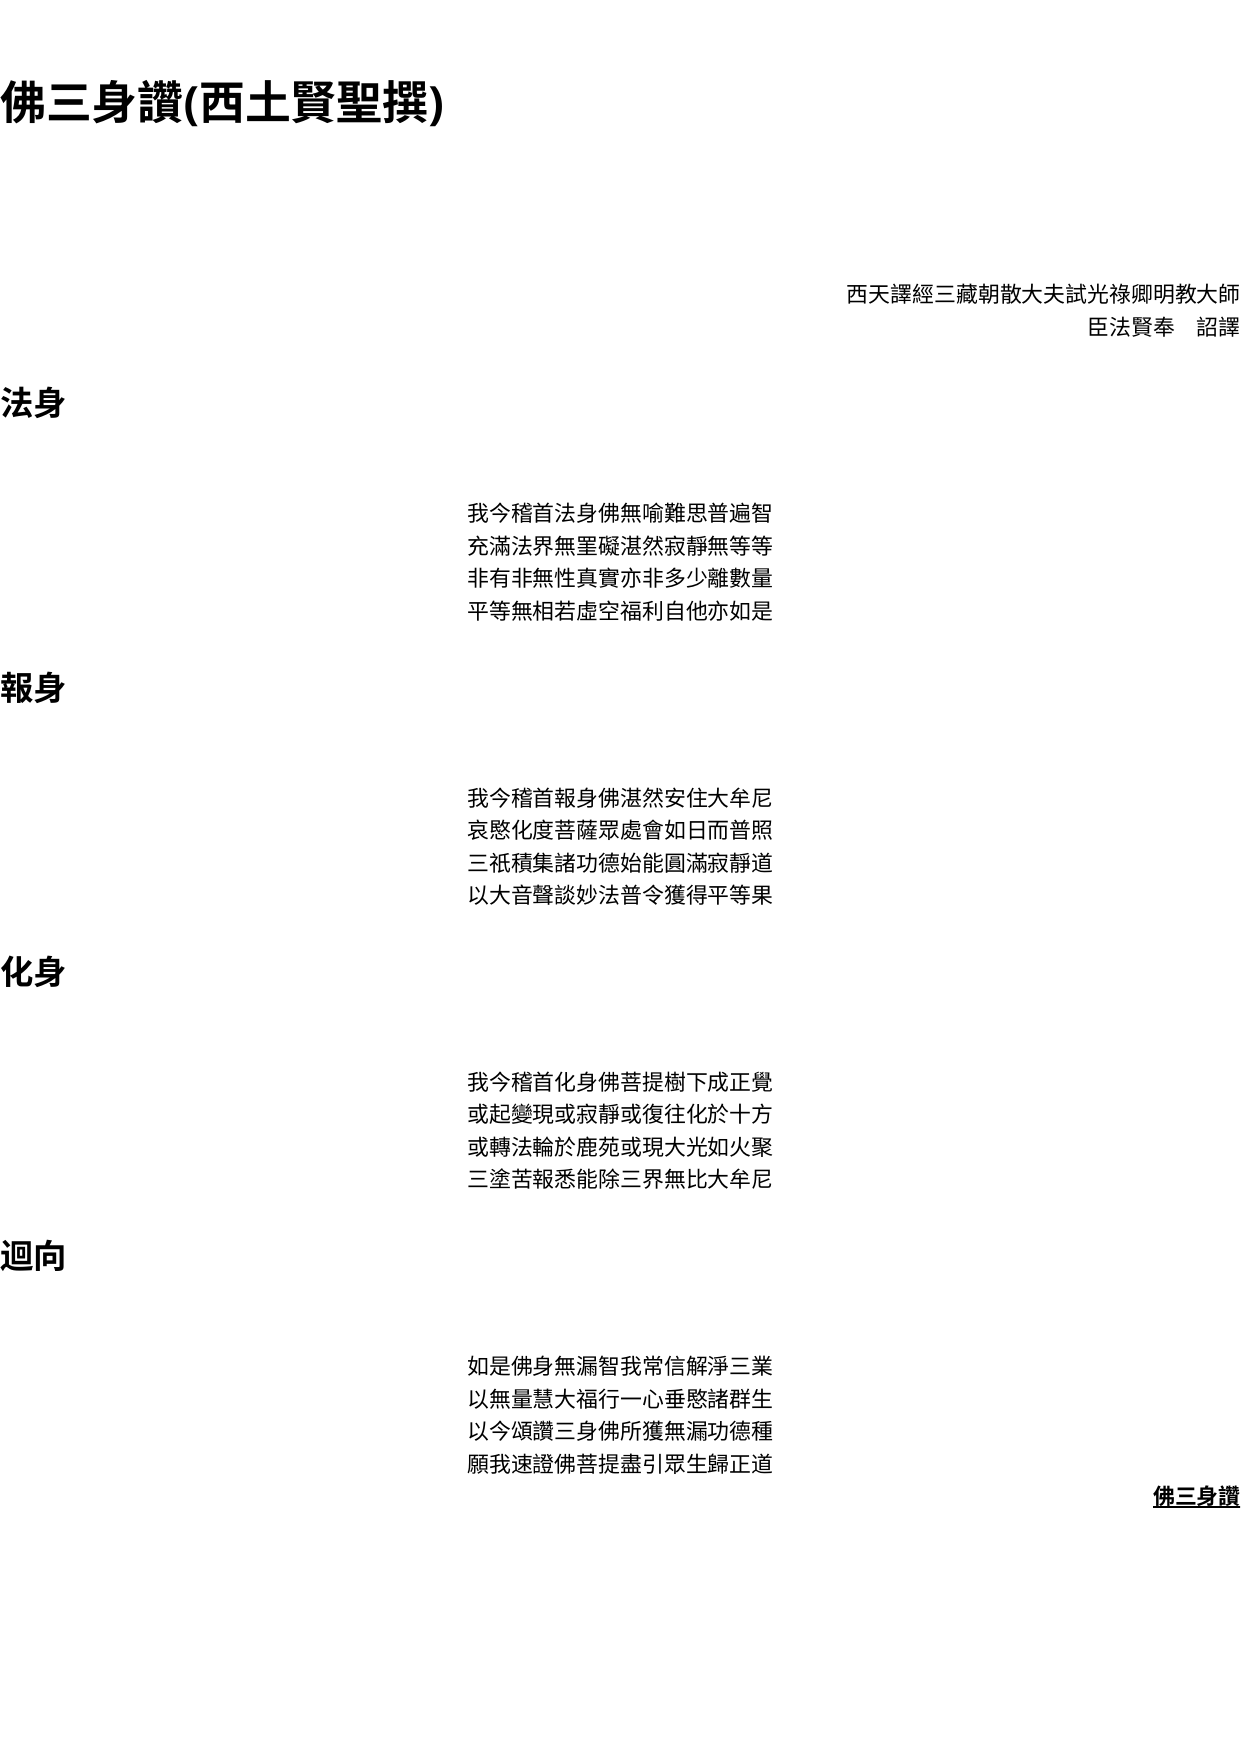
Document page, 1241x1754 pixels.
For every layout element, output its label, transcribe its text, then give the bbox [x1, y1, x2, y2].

text 願我速證佛菩提盡引眾生歸正道 [0, 1446, 1240, 1479]
text 我今稽首法身佛無喻難思普遍智 [0, 496, 1240, 528]
subtitle 迴向 [0, 1222, 1240, 1287]
text 我今稽首化身佛菩提樹下成正覺 [0, 1064, 1240, 1097]
text 以大音聲談妙法普令獲得平等果 [0, 878, 1240, 910]
text 以無量慧大福行一心垂愍諸群生 [0, 1381, 1240, 1414]
text 平等無相若虛空福利自他亦如是 [0, 593, 1240, 626]
text 西天譯經三藏朝散大夫試光祿卿明教大師 [0, 277, 1240, 309]
text 我今稽首報身佛湛然安住大牟尼 [0, 780, 1240, 813]
text 佛三身讚 [0, 1479, 1240, 1511]
subtitle 報身 [0, 653, 1240, 718]
text 哀愍化度菩薩眾處會如日而普照 [0, 813, 1240, 845]
subtitle 佛三身讚(西土賢聖撰) [0, 51, 1240, 149]
subtitle 化身 [0, 937, 1240, 1002]
text 三塗苦報悉能除三界無比大牟尼 [0, 1162, 1240, 1194]
text 充滿法界無罣礙湛然寂靜無等等 [0, 528, 1240, 561]
text 如是佛身無漏智我常信解淨三業 [0, 1349, 1240, 1381]
text 或轉法輪於鹿苑或現大光如火聚 [0, 1129, 1240, 1162]
text 以今頌讚三身佛所獲無漏功德種 [0, 1414, 1240, 1446]
text 非有非無性真實亦非多少離數量 [0, 561, 1240, 593]
text 三祇積集諸功德始能圓滿寂靜道 [0, 845, 1240, 878]
text 臣法賢奉 詔譯 [0, 309, 1240, 342]
subtitle 法身 [0, 369, 1240, 434]
text 或起變現或寂靜或復往化於十方 [0, 1097, 1240, 1129]
